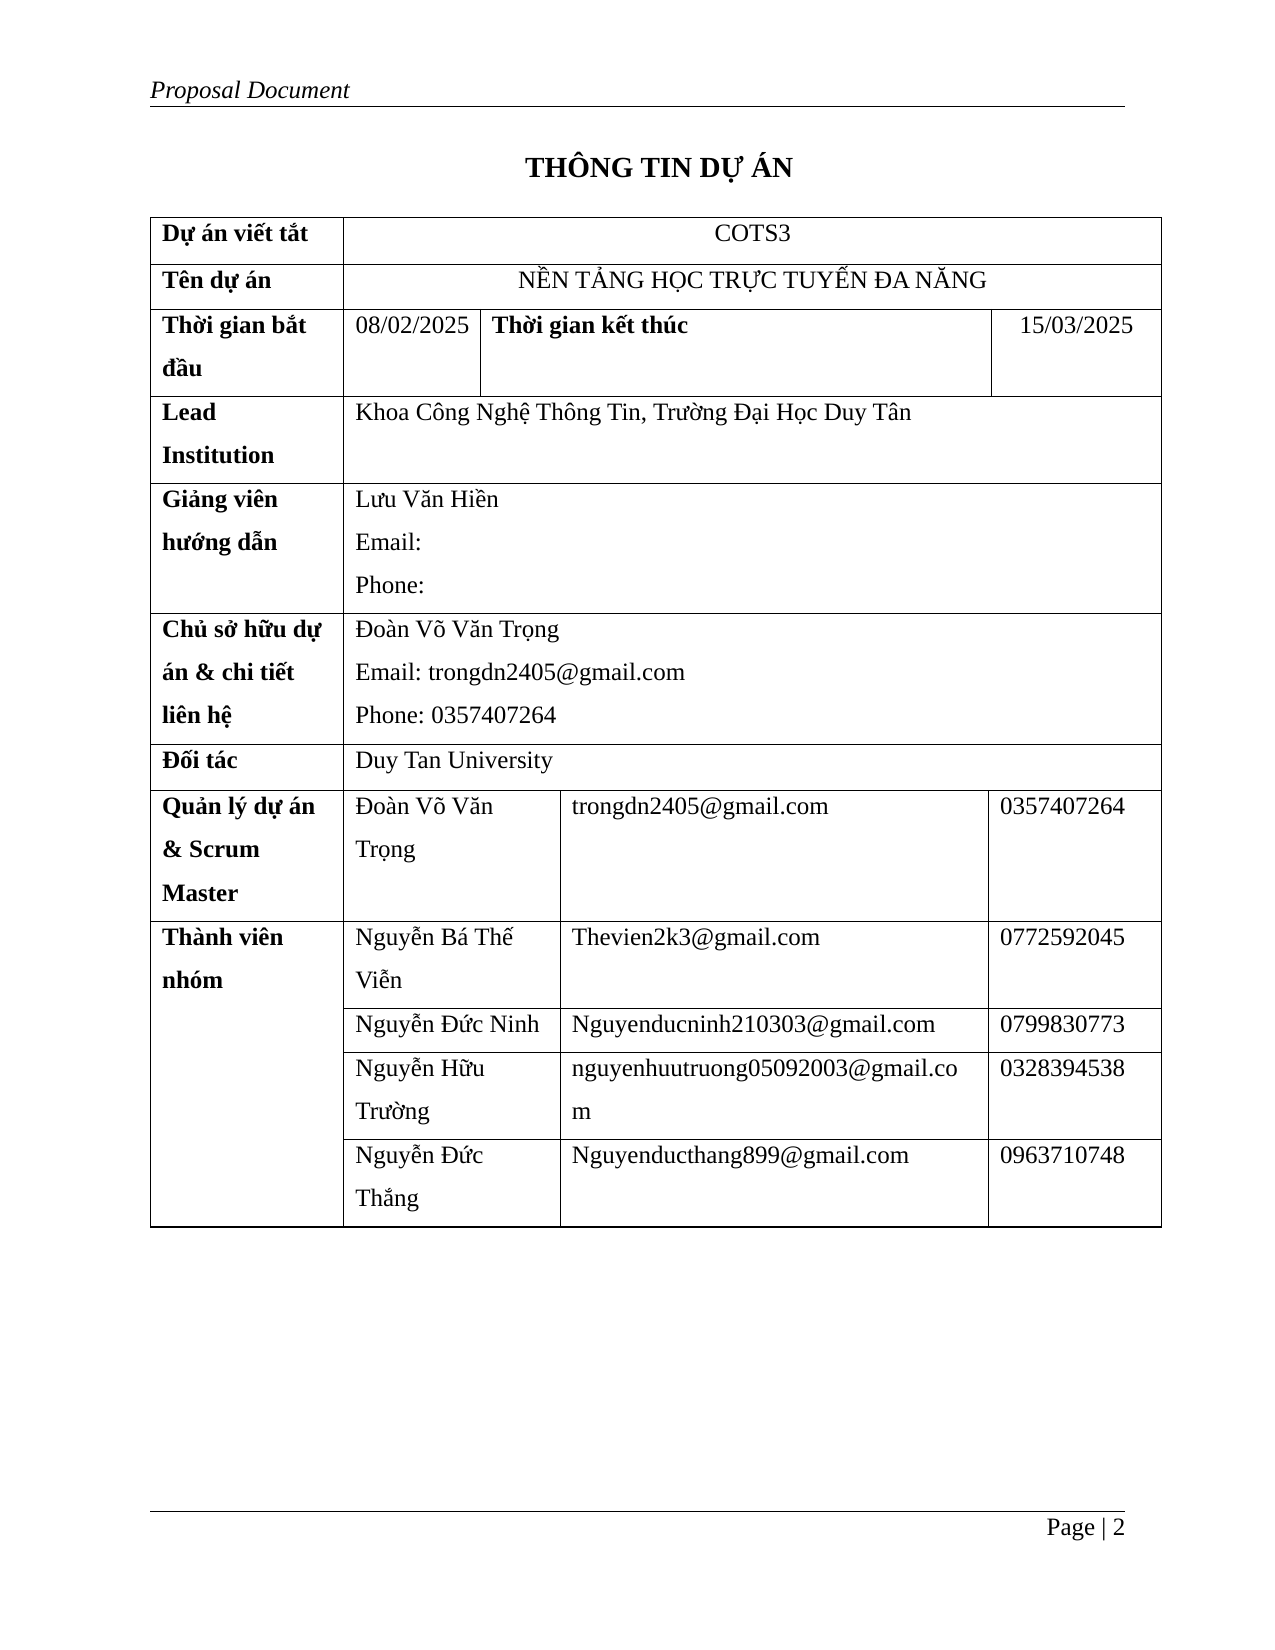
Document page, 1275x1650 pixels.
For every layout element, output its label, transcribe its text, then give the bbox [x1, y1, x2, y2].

table_cell Nguyenducthang899@gmail.com [561, 1140, 988, 1226]
table_cell Quản lý dự án & Scrum Master [151, 791, 343, 921]
table_cell Đoàn Võ Văn Trọng Email: trongdn2405@gmail.com Phone: 0357407264 [344, 614, 1161, 744]
table_cell Đoàn Võ Văn Trọng [344, 791, 560, 921]
table_cell Nguyễn Hữu Trường [344, 1053, 560, 1139]
table_cell Nguyễn Bá Thế Viễn [344, 922, 560, 1008]
table_cell Thevien2k3@gmail.com [561, 922, 988, 1008]
table_cell nguyenhuutruong05092003@gmail.com [561, 1053, 988, 1139]
table_cell Thời gian bắt đầu [151, 310, 343, 396]
table_cell 0357407264 [989, 791, 1161, 921]
table_cell Nguyễn Đức Thắng [344, 1140, 560, 1226]
table_cell Lưu Văn Hiền Email: Phone: [344, 484, 1161, 613]
table_cell Giảng viên hướng dẫn [151, 484, 343, 613]
table_cell Lead Institution [151, 397, 343, 483]
table_cell Nguyenducninh210303@gmail.com [561, 1009, 988, 1052]
table_cell NỀN TẢNG HỌC TRỰC TUYẾN ĐA NĂNG [344, 265, 1161, 309]
table_cell Tên dự án [151, 265, 343, 309]
table_cell Thành viên nhóm [151, 922, 343, 1226]
table_cell Duy Tan University [344, 745, 1161, 790]
table_cell 15/03/2025 [992, 310, 1161, 396]
table_cell 0799830773 [989, 1009, 1161, 1052]
table_cell trongdn2405@gmail.com [561, 791, 988, 921]
table_cell Khoa Công Nghệ Thông Tin, Trường Đại Học Duy Tân [344, 397, 1161, 483]
table_cell Thời gian kết thúc [481, 310, 991, 396]
table_header Dự án viết tắt [151, 218, 343, 264]
table_cell Đối tác [151, 745, 343, 790]
table_cell Nguyễn Đức Ninh [344, 1009, 560, 1052]
table_cell 0963710748 [989, 1140, 1161, 1226]
table_cell 08/02/2025 [344, 310, 480, 396]
table_cell 0772592045 [989, 922, 1161, 1008]
table_cell Chủ sở hữu dự án & chi tiết liên hệ [151, 614, 343, 744]
table_cell 0328394538 [989, 1053, 1161, 1139]
text THÔNG TIN DỰ ÁN [450, 150, 1125, 183]
table_header COTS3 [344, 218, 1161, 264]
